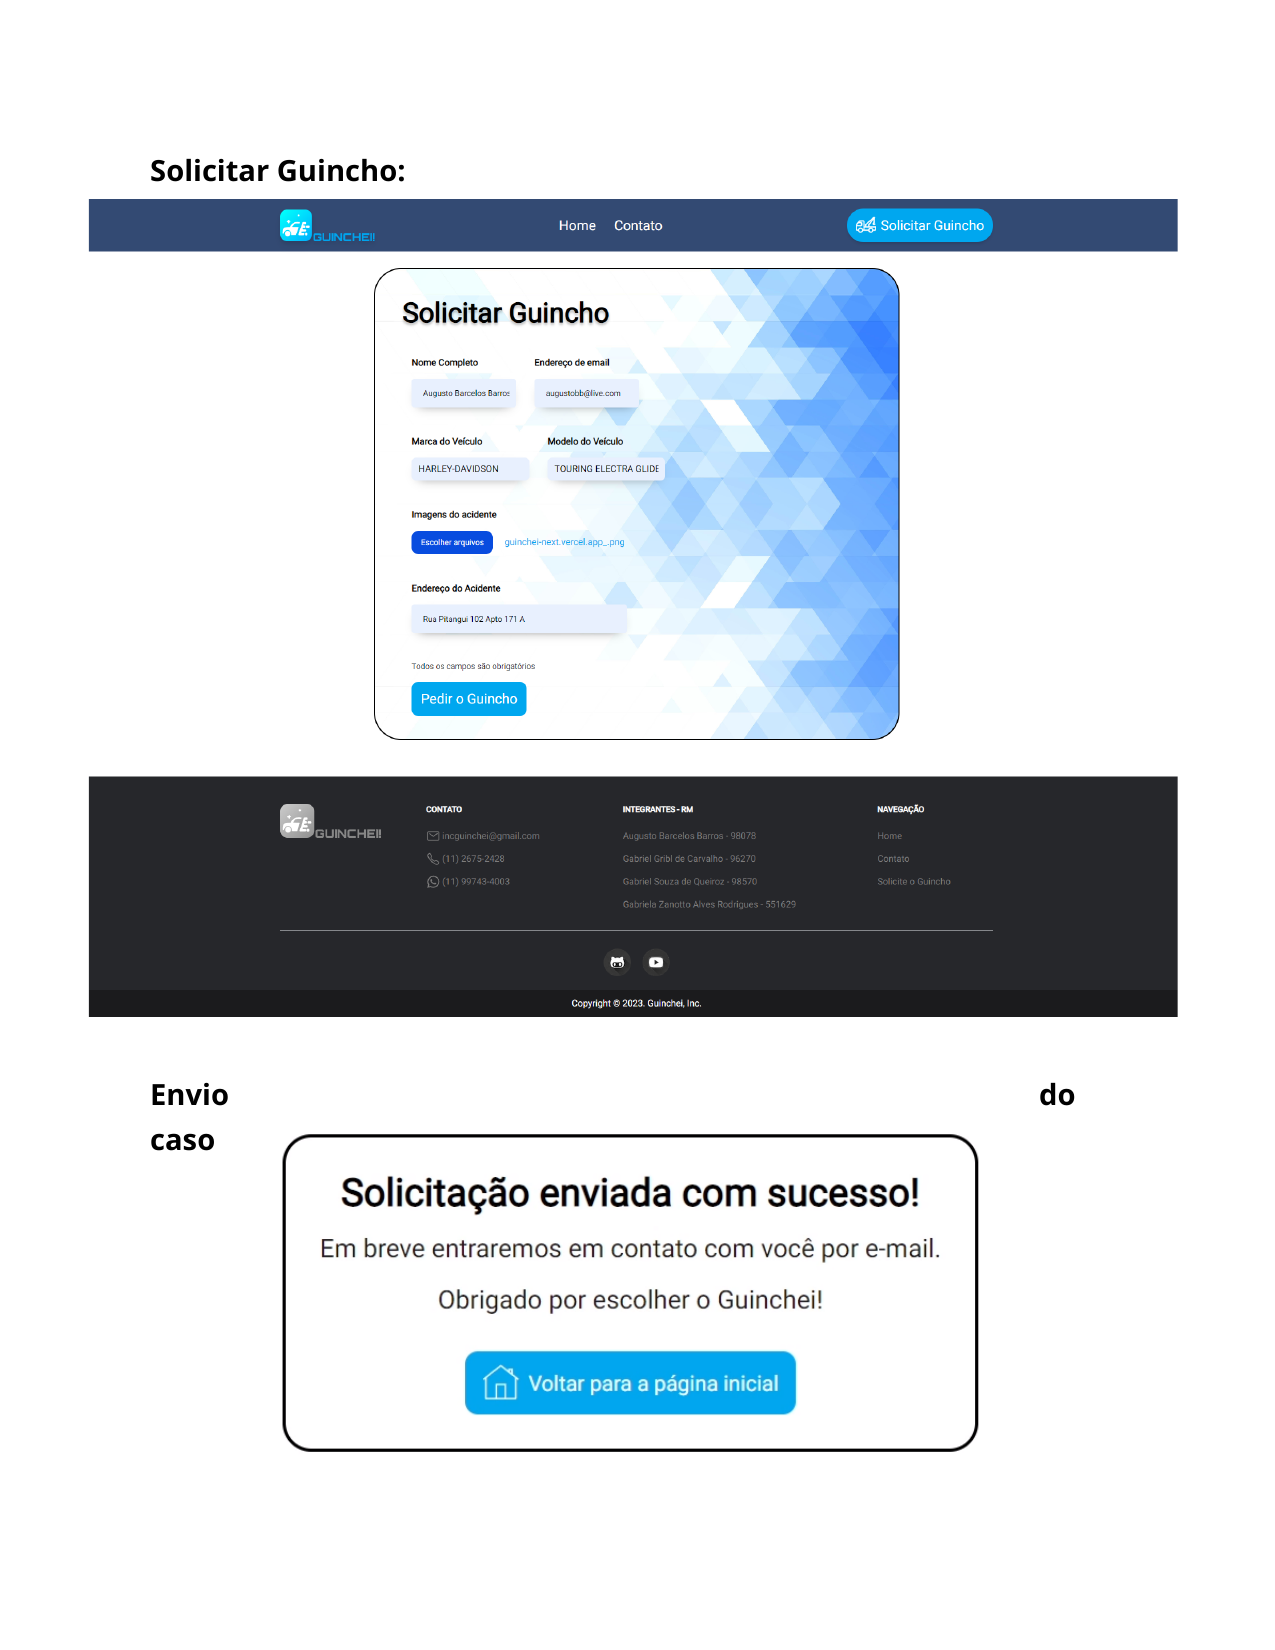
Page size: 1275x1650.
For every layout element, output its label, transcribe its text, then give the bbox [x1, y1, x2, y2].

text Solicitar Guincho: [150, 150, 1125, 190]
picture [88, 199, 1178, 1017]
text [150, 1017, 1125, 1159]
picture [257, 1099, 1021, 1500]
